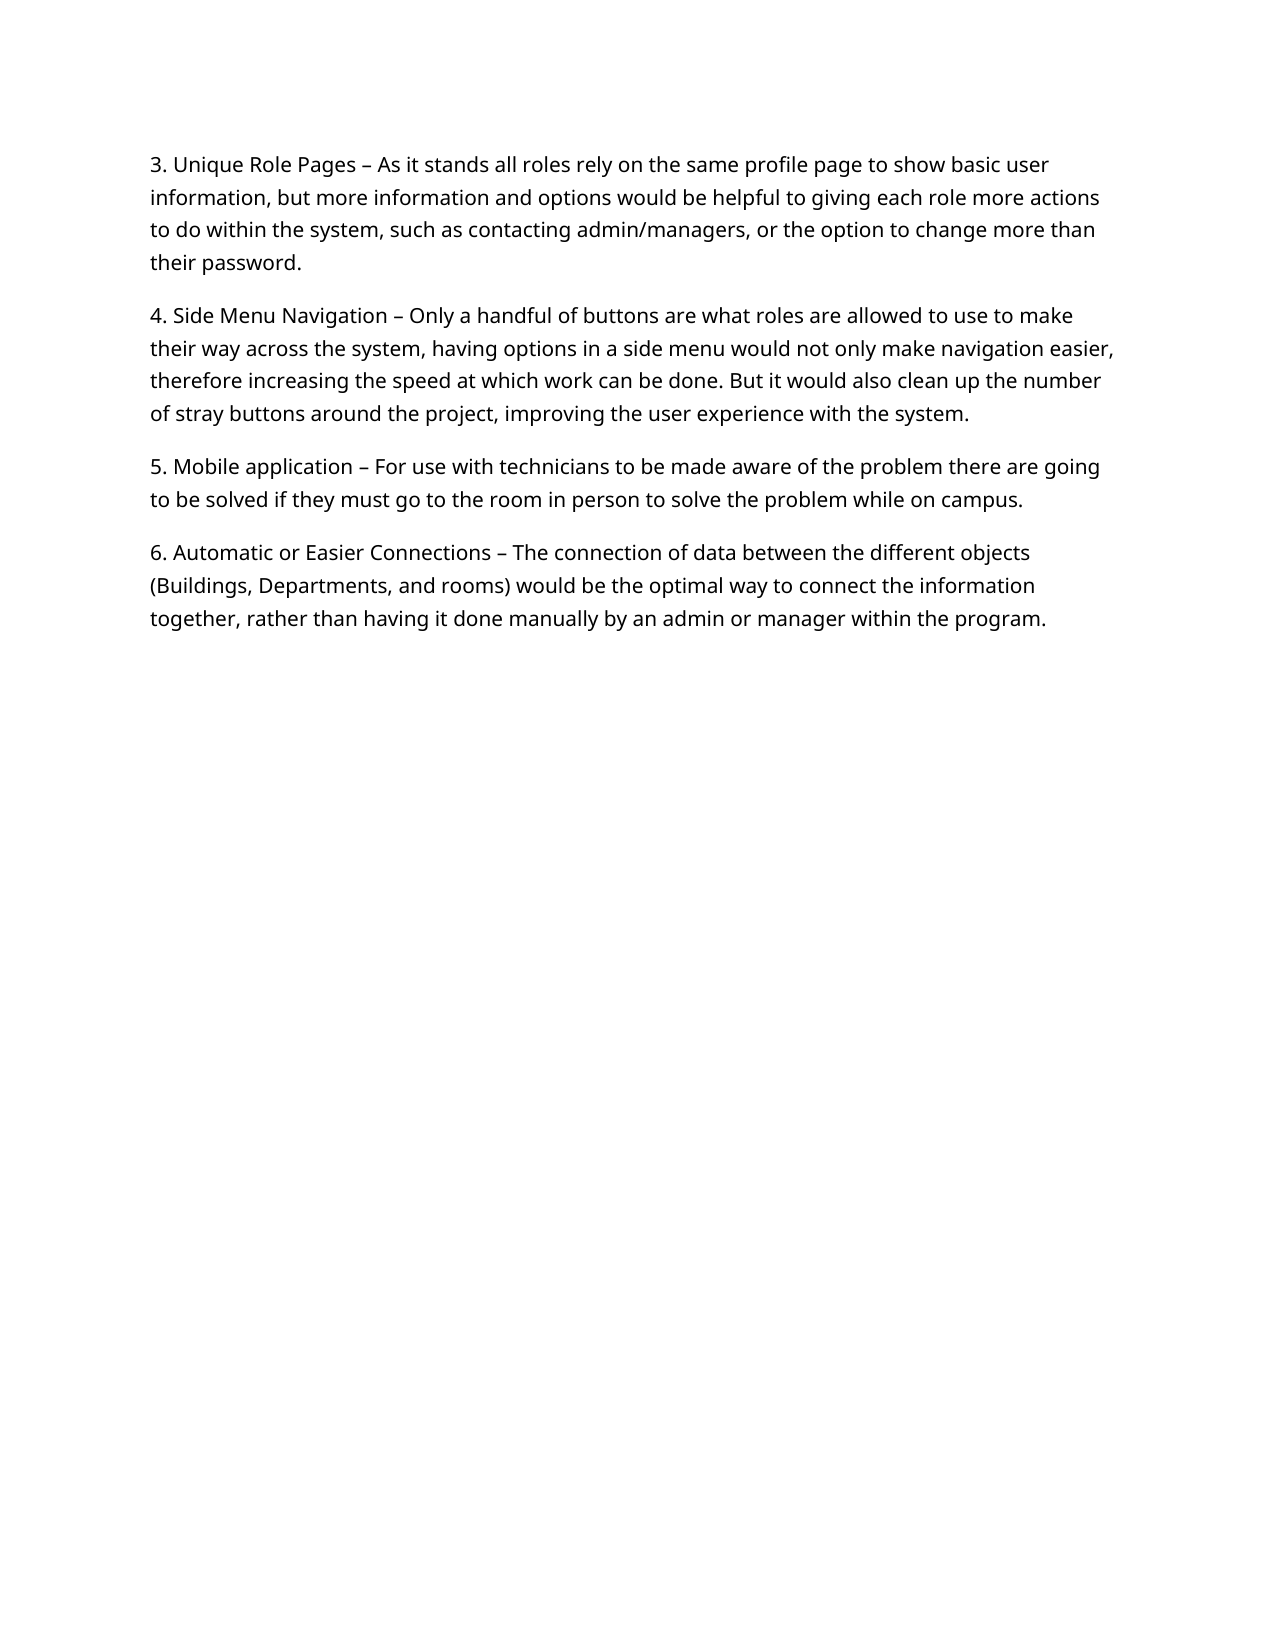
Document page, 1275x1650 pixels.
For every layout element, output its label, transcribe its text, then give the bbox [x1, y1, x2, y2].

text 4. Side Menu Navigation – Only a handful of buttons are what roles are allowed to use to make their way across the system, having options in a side menu would not only make navigation easier, therefore increasing the speed at which work can be done. But it would also clean up the number of stray buttons around the project, improving the user experience with the system. [150, 301, 1125, 427]
text 3. Unique Role Pages – As it stands all roles rely on the same profile page to show basic user information, but more information and options would be helpful to giving each role more actions to do within the system, such as contacting admin/managers, or the option to change more than their password. [150, 150, 1125, 276]
text 5. Mobile application – For use with technicians to be made aware of the problem there are going to be solved if they must go to the room in person to solve the problem while on campus. [150, 452, 1125, 513]
text 6. Automatic or Easier Connections – The connection of data between the different objects (Buildings, Departments, and rooms) would be the optimal way to connect the information together, rather than having it done manually by an admin or manager within the program. [150, 538, 1125, 632]
